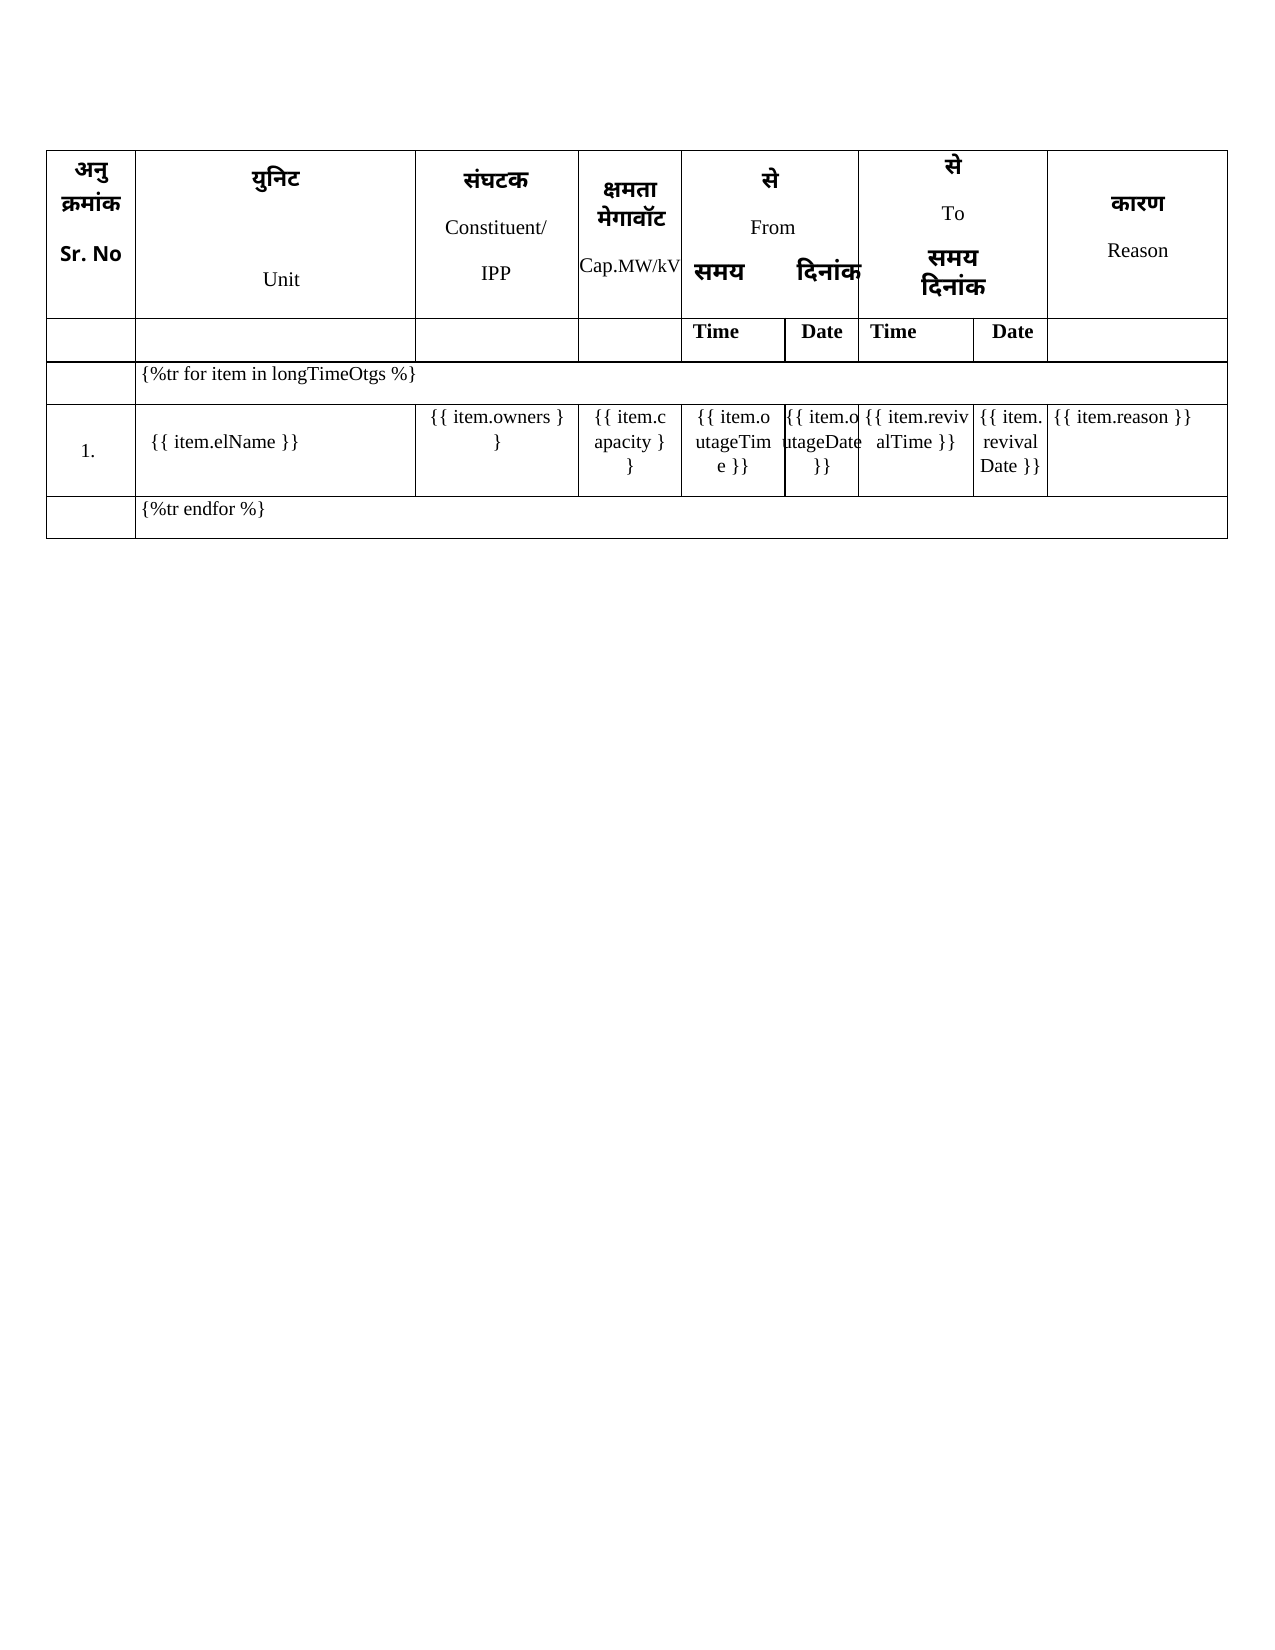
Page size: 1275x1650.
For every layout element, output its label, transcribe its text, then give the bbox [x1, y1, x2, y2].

table_cell [1048, 319, 1227, 361]
table_cell {{ item.outageTime }} [682, 405, 784, 496]
table_cell Time [682, 319, 784, 361]
table_cell Time [859, 319, 973, 361]
table_header अनु क्रमांक Sr. No [47, 151, 135, 318]
table_cell {{ item.outageDate }} [786, 405, 858, 496]
table_cell {%tr endfor %} [136, 497, 1227, 538]
table_cell {{ item.revivalDate }} [974, 405, 1047, 496]
table_cell {%tr for item in longTimeOtgs %} [136, 363, 1227, 404]
table_cell [416, 319, 578, 361]
table_cell [47, 405, 135, 496]
table_cell Date [974, 319, 1047, 361]
table_cell {{ item.revivalTime }} [859, 405, 973, 496]
table_header से From समय दिनांक [682, 151, 858, 318]
table_cell {{ item.elName }} [136, 405, 415, 496]
table_cell [47, 363, 135, 404]
table_cell {{ item.reason }} [1048, 405, 1227, 496]
table_header संघटक Constituent/ IPP [416, 151, 578, 318]
table_header युनिट Unit [136, 151, 415, 318]
table_cell {{ item.owners }} [416, 405, 578, 496]
table_cell {{ item.capacity }} [579, 405, 681, 496]
table_cell [136, 319, 415, 361]
table_cell [47, 497, 135, 538]
table_header से To समय दिनांक [859, 151, 1047, 318]
table_header क्षमता मेगावॉट Cap.MW/kV [579, 151, 681, 318]
table_cell Date [786, 319, 858, 361]
table_cell [579, 319, 681, 361]
table_cell [47, 319, 135, 361]
table_header कारण Reason [1048, 151, 1227, 318]
